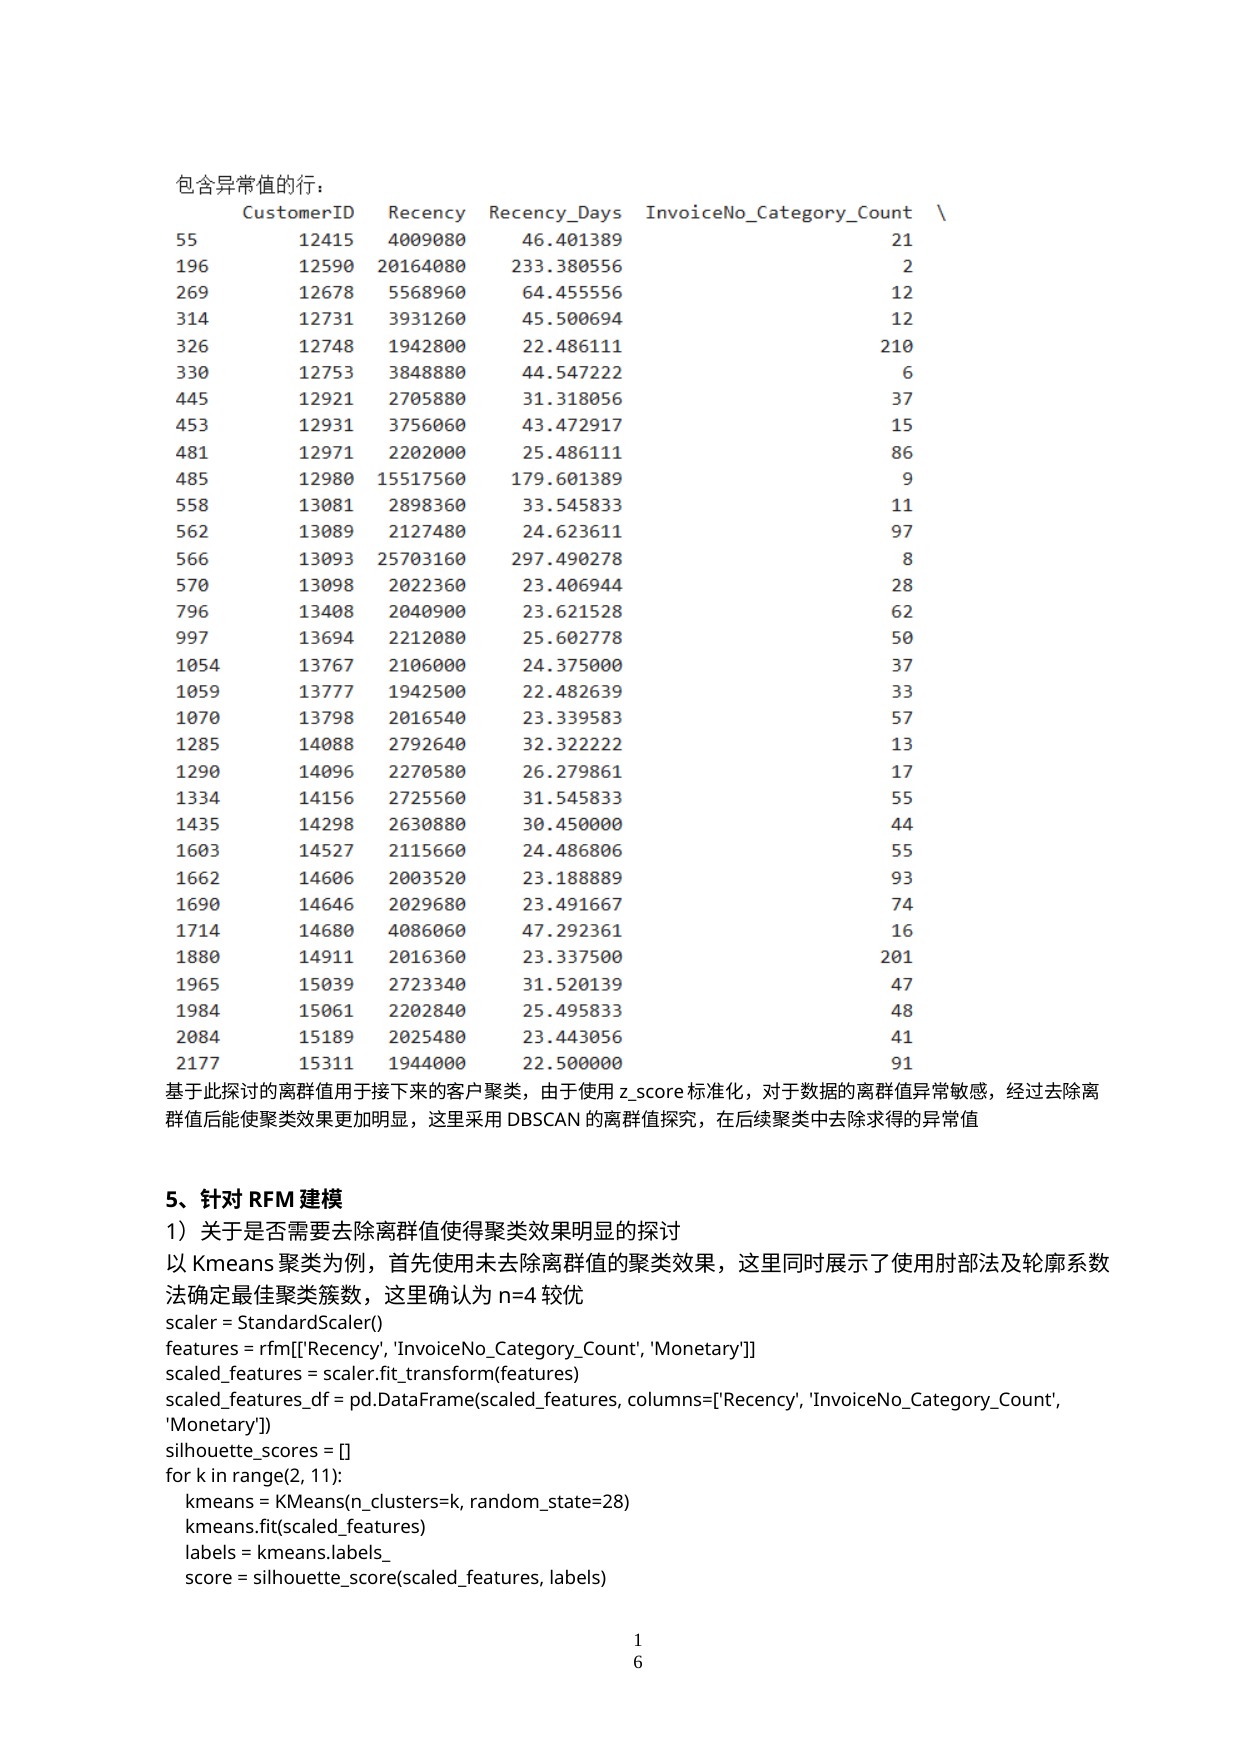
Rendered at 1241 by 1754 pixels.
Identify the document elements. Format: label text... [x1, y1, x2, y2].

list scaler = StandardScaler() [165, 1309, 1110, 1335]
list kmeans.fit(scaled_features) [165, 1514, 1110, 1539]
list 关于是否需要去除离群值使得聚类效果明显的探讨 [165, 1214, 1110, 1246]
list for k in range(2, 11): [165, 1463, 1110, 1488]
list kmeans = KMeans(n_clusters=k, random_state=28) [165, 1488, 1110, 1514]
list score = silhouette_score(scaled_features, labels) [165, 1565, 1110, 1590]
picture [165, 162, 947, 1077]
list scaled_features_df = pd.DataFrame(scaled_features, columns=['Recency', 'InvoiceNo_Category_Count', 'Monetary']) [165, 1386, 1110, 1437]
list features = rfm[['Recency', 'InvoiceNo_Category_Count', 'Monetary']] [165, 1335, 1110, 1361]
list 以Kmeans聚类为例，首先使用未去除离群值的聚类效果，这里同时展示了使用肘部法及轮廓系数法确定最佳聚类簇数，这里确认为n=4较优 [165, 1246, 1110, 1309]
list scaled_features = scaler.fit_transform(features) [165, 1361, 1110, 1386]
list silhouette_scores = [] [165, 1437, 1110, 1463]
list 基于此探讨的离群值用于接下来的客户聚类，由于使用z_score标准化，对于数据的离群值异常敏感，经过去除离群值后能使聚类效果更加明显，这里采用DBSCAN的离群值探究，在后续聚类中去除求得的异常值 [165, 1077, 1110, 1131]
list labels = kmeans.labels_ [165, 1539, 1110, 1565]
list 针对RFM建模 [165, 1182, 1110, 1214]
